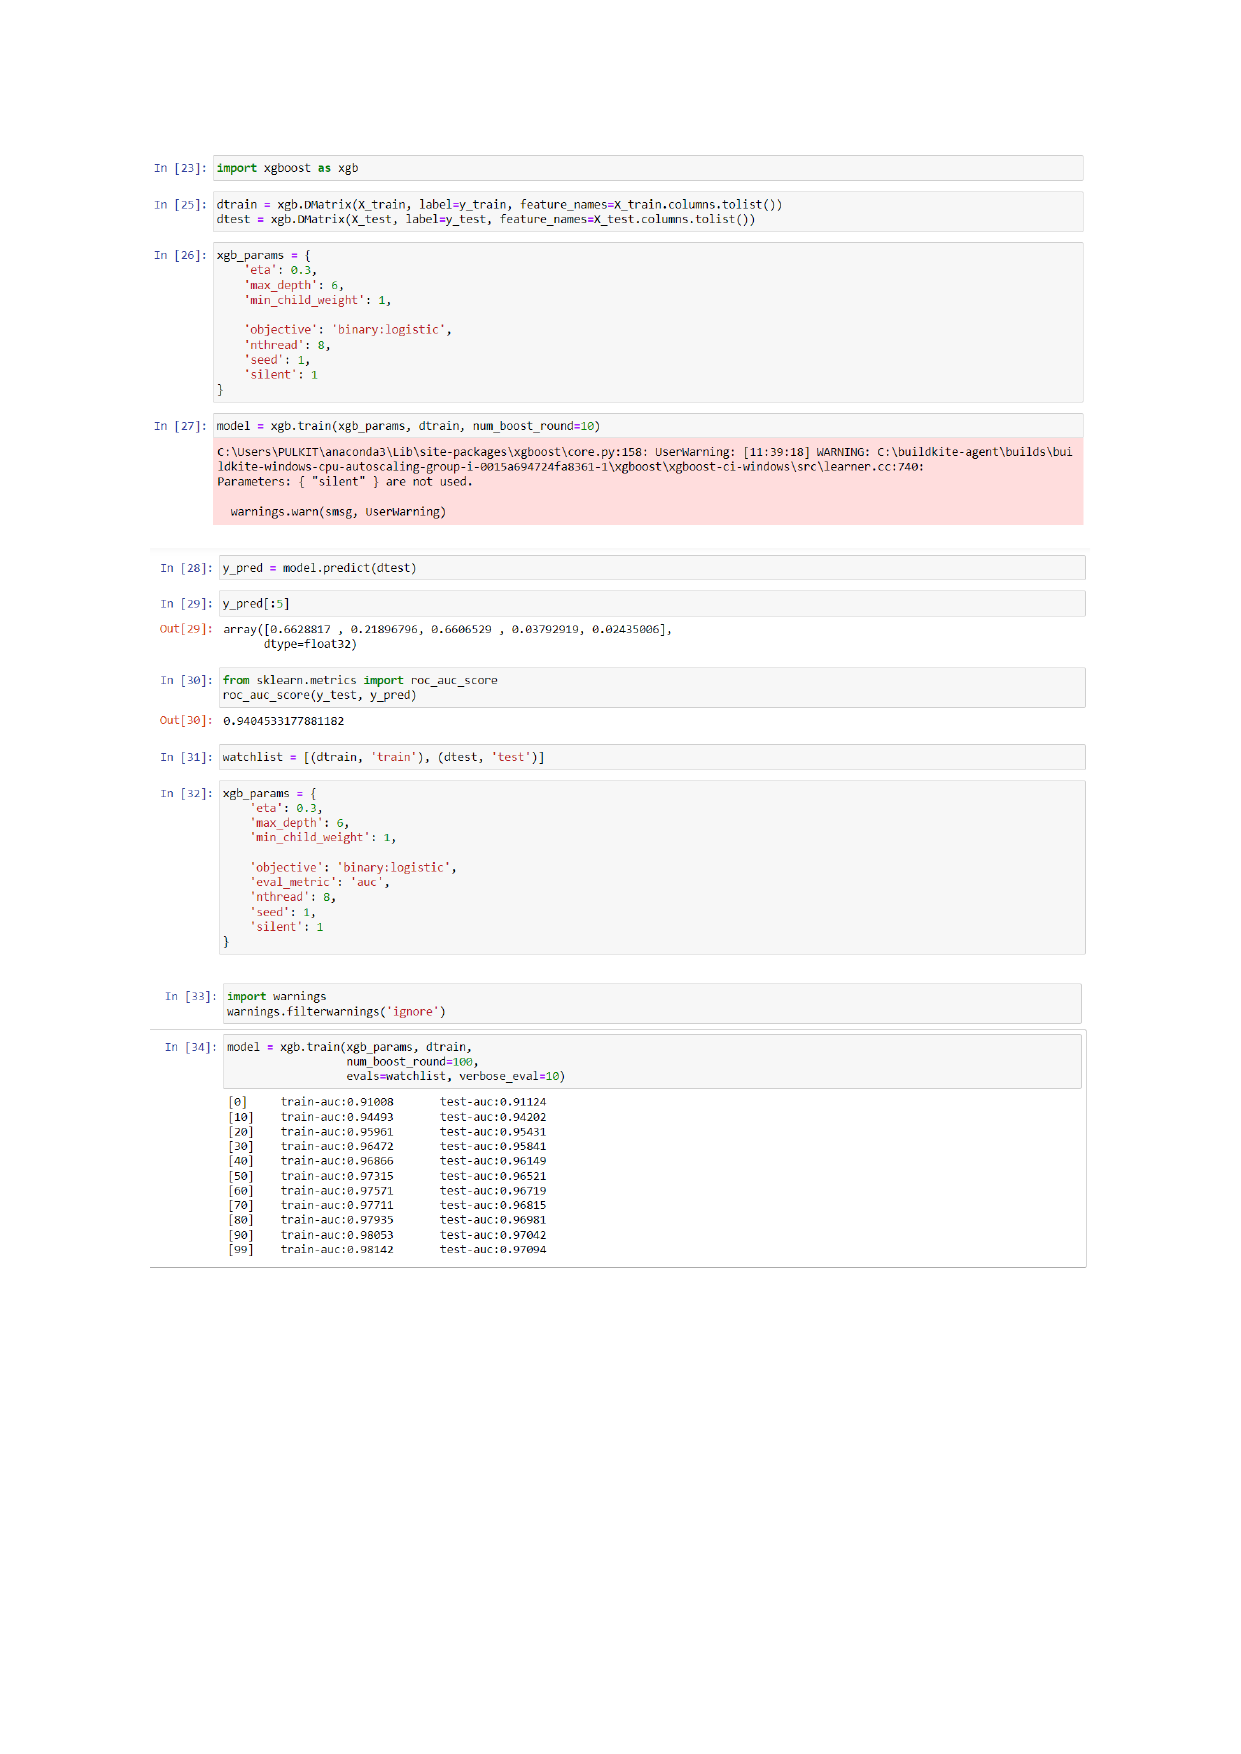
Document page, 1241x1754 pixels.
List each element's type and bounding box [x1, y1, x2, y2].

picture [150, 150, 1091, 530]
picture [150, 977, 1091, 1271]
picture [150, 548, 1091, 959]
